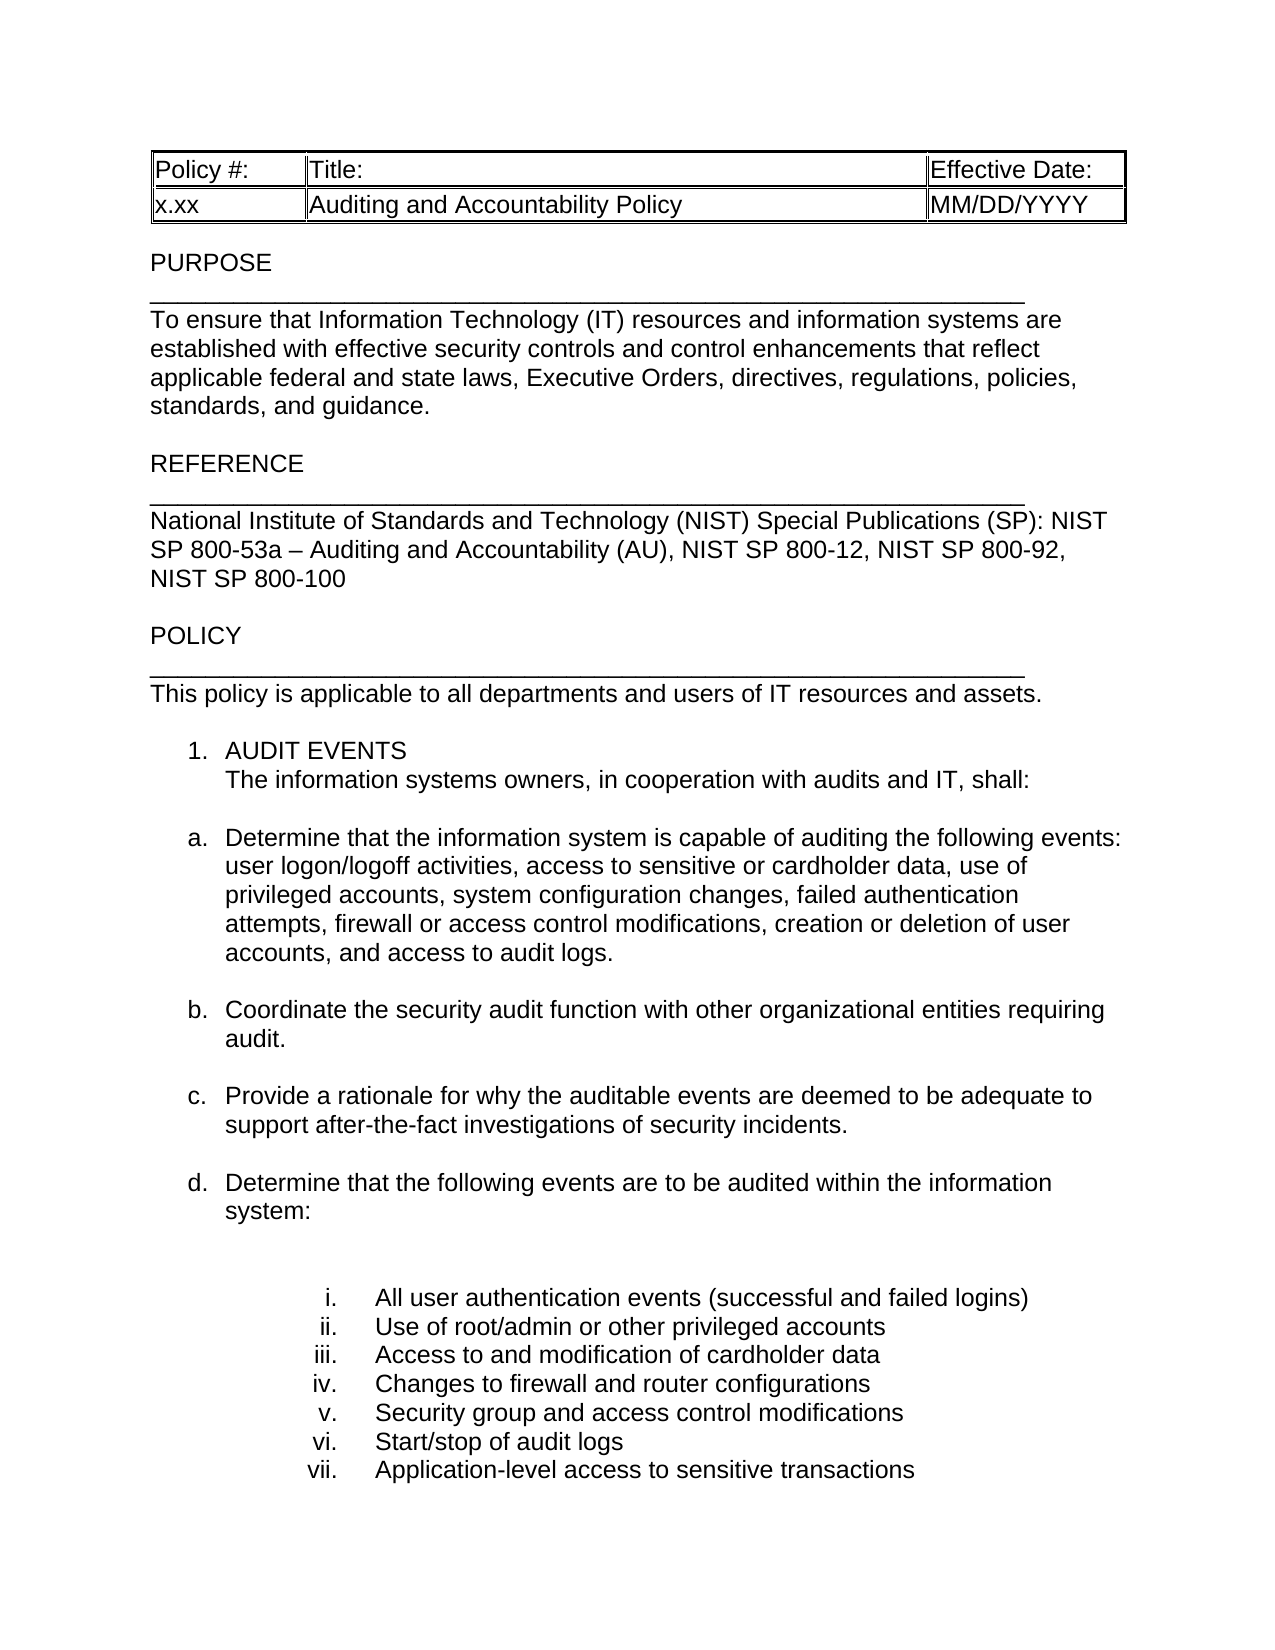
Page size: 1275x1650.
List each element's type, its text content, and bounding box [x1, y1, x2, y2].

table_header Policy #: [154, 153, 307, 185]
table_header Effective Date: [928, 153, 1124, 185]
list Changes to firewall and router configurations [337, 1457, 1125, 1485]
list Determine that the following events are to be audited within the information system: [187, 1167, 1125, 1225]
table_header Title: [307, 153, 928, 185]
list AUDIT EVENTS [187, 736, 1125, 765]
list Determine that the information system is capable of auditing the following events: user logon/logoff activities, access to sensitive or cardholder data, use of privileged accounts, system configuration changes, failed authentication attempts, firewall or access control modifications, creation or deletion of user accounts, and access to audit logs. [187, 822, 1125, 966]
list Provide a rationale for why the auditable events are deemed to be adequate to support after-the-fact investigations of security incidents. [187, 1081, 1125, 1139]
text To ensure that Information Technology (IT) resources and information systems are established with effective security controls and control enhancements that reflect applicable federal and state laws, Executive Orders, directives, regulations, policies, standards, and guidance. [150, 305, 1125, 420]
list All user authentication events (successful and failed logins) [337, 1283, 1125, 1312]
text The information systems owners, in cooperation with audits and IT, shall: [225, 765, 1125, 794]
list Access to and modification of cardholder data [337, 1399, 1125, 1427]
text National Institute of Standards and Technology (NIST) Special Publications (SP): NIST SP 800-53a – Auditing and Accountability (AU), NIST SP 800-12, NIST SP 800-92, NIST SP 800-100 [150, 506, 1125, 592]
list Use of root/admin or other privileged accounts [337, 1341, 1125, 1369]
text POLICY _______________________________________________________________ [150, 621, 1125, 679]
text REFERENCE _______________________________________________________________ [150, 449, 1125, 506]
table_cell MM/DD/YYYY [928, 185, 1125, 220]
text PURPOSE _______________________________________________________________ [150, 247, 1125, 305]
table_cell Auditing and Accountability Policy [307, 189, 928, 220]
table_cell x.xx [154, 185, 307, 220]
text This policy is applicable to all departments and users of IT resources and assets. [150, 679, 1125, 707]
list Coordinate the security audit function with other organizational entities requiring audit. [187, 995, 1125, 1052]
